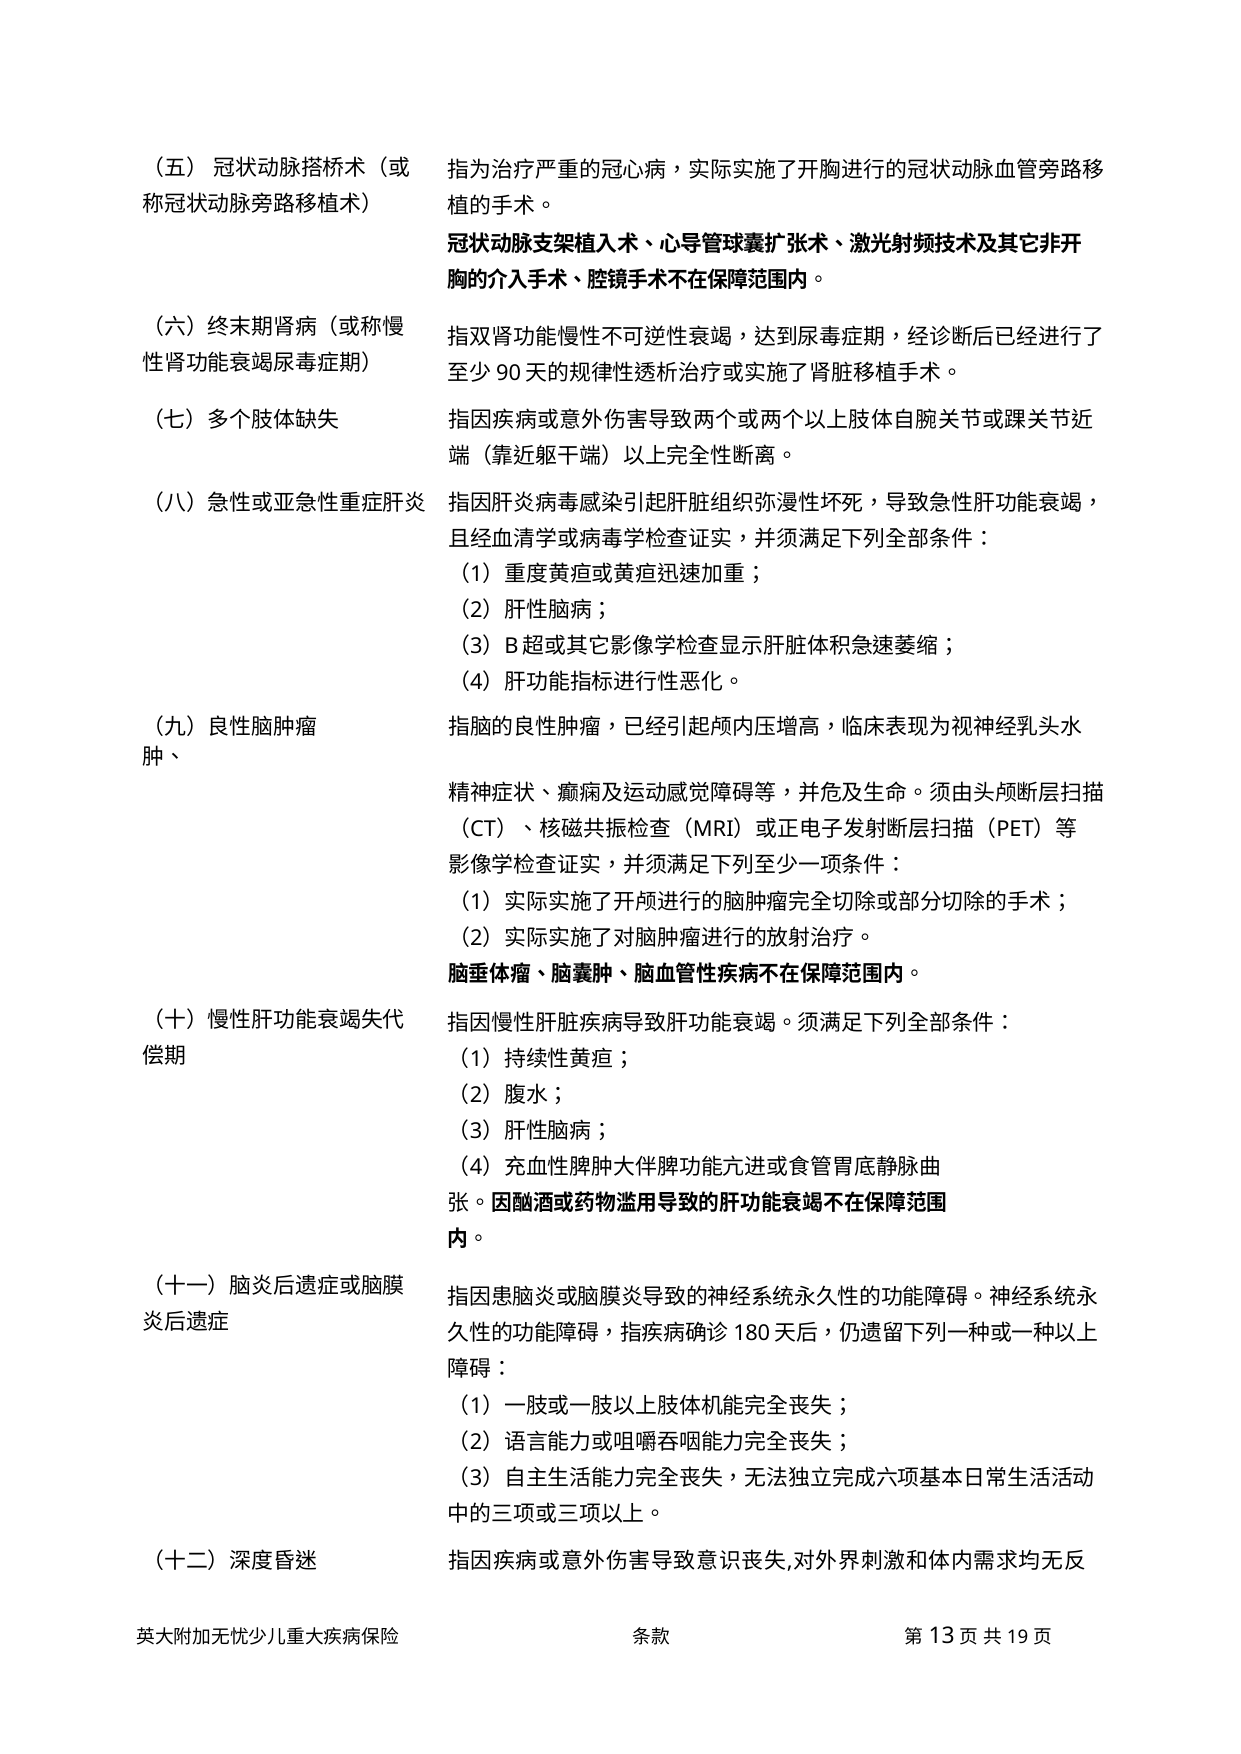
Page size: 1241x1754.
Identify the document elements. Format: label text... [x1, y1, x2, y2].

text （五） 冠状动脉搭桥术（或称冠状动脉旁路移植术） [142, 152, 426, 218]
text 指因患脑炎或脑膜炎导致的神经系统永久性的功能障碍。神经系统永久性的功能障碍，指疾病确诊180天后，仍遗留下列一种或一种以上障碍： [448, 1281, 1099, 1383]
text （3）B超或其它影像学检查显示肝脏体积急速萎缩； [448, 630, 1121, 660]
text （4）肝功能指标进行性恶化。 [448, 666, 1121, 696]
subtitle 冠状动脉支架植入术、心导管球囊扩张术、激光射频技术及其它非开胸的介入手术、腔镜手术不在保障范围内。 [448, 228, 1098, 294]
text （1）持续性黄疸； [448, 1043, 1121, 1073]
text （3）肝性脑病； [448, 1115, 1121, 1145]
text （2）腹水； [448, 1079, 1121, 1109]
text （2）语言能力或咀嚼吞咽能力完全丧失； [448, 1426, 1121, 1456]
text （八）急性或亚急性重症肝炎 指因肝炎病毒感染引起肝脏组织弥漫性坏死，导致急性肝功能衰竭， [142, 487, 1121, 516]
text （1）一肢或一肢以上肢体机能完全丧失； [448, 1390, 1121, 1420]
text （十二）深度昏迷 指因疾病或意外伤害导致意识丧失,对外界刺激和体内需求均无反 [142, 1545, 1121, 1575]
text （3）自主生活能力完全丧失，无法独立完成六项基本日常生活活动中的三项或三项以上。 [448, 1462, 1099, 1528]
text （1）重度黄疸或黄疸迅速加重； [448, 558, 1121, 588]
text （七）多个肢体缺失 指因疾病或意外伤害导致两个或两个以上肢体自腕关节或踝关节近 端（靠近躯干端）以上完全性断离。 [142, 404, 1099, 470]
text （2）肝性脑病； [448, 594, 1121, 624]
text （2）实际实施了对脑肿瘤进行的放射治疗。 [448, 922, 1121, 952]
text （CT）、核磁共振检查（MRI）或正电子发射断层扫描（PET）等影像学检查证实，并须满足下列至少一项条件： [448, 813, 1099, 879]
text 指因慢性肝脏疾病导致肝功能衰竭。须满足下列全部条件： [448, 1007, 1121, 1037]
text （十）慢性肝功能衰竭失代偿期 [142, 1004, 425, 1069]
text （九）良性脑肿瘤 指脑的良性肿瘤，已经引起颅内压增高，临床表现为视神经乳头水肿、 [142, 711, 1121, 771]
subtitle 脑垂体瘤、脑囊肿、脑血管性疾病不在保障范围内。 [448, 958, 1121, 988]
text （十一）脑炎后遗症或脑膜炎后遗症 [142, 1270, 425, 1336]
text 指为治疗严重的冠心病，实际实施了开胸进行的冠状动脉血管旁路移植的手术。 [448, 154, 1105, 220]
text 且经血清学或病毒学检查证实，并须满足下列全部条件： [448, 522, 1121, 552]
text 精神症状、癫痫及运动感觉障碍等，并危及生命。须由头颅断层扫描 [448, 777, 1121, 807]
text （4）充血性脾肿大伴脾功能亢进或食管胃底静脉曲张。因酗酒或药物滥用导致的肝功能衰竭不在保障范围内。 [448, 1151, 984, 1253]
text 指双肾功能慢性不可逆性衰竭，达到尿毒症期，经诊断后已经进行了至少90天的规律性透析治疗或实施了肾脏移植手术。 [448, 321, 1106, 387]
text （六）终末期肾病（或称慢性肾功能衰竭尿毒症期） [142, 311, 425, 376]
text （1）实际实施了开颅进行的脑肿瘤完全切除或部分切除的手术； [448, 886, 1121, 916]
